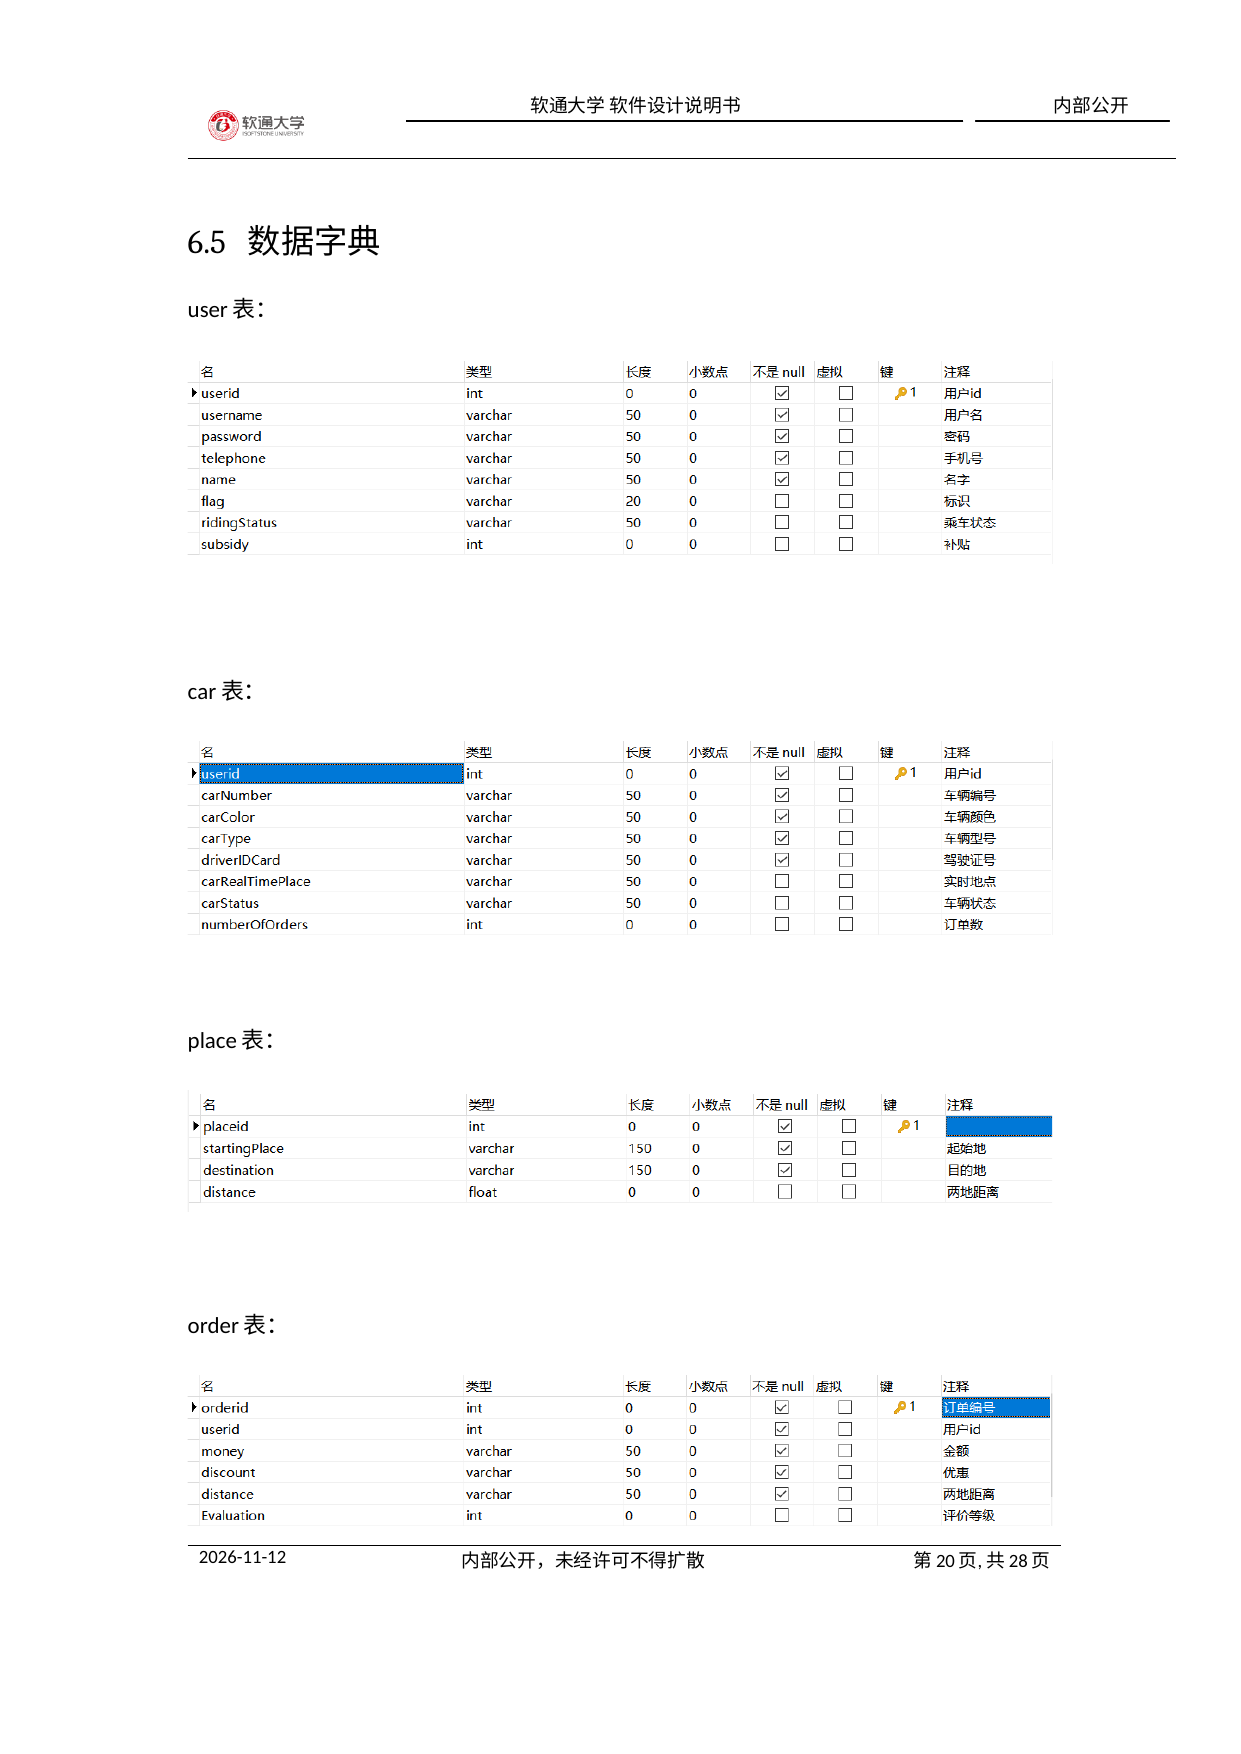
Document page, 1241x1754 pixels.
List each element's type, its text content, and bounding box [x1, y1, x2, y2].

text place表： [187, 1007, 1053, 1072]
subtitle 数据字典 [187, 206, 1053, 271]
text order表： [187, 1291, 1053, 1356]
picture [193, 88, 319, 159]
picture [187, 1090, 1053, 1212]
picture [187, 741, 1053, 935]
text user表： [187, 275, 1053, 340]
text car表： [187, 657, 1053, 722]
picture [187, 1375, 1053, 1526]
picture [187, 359, 1053, 564]
